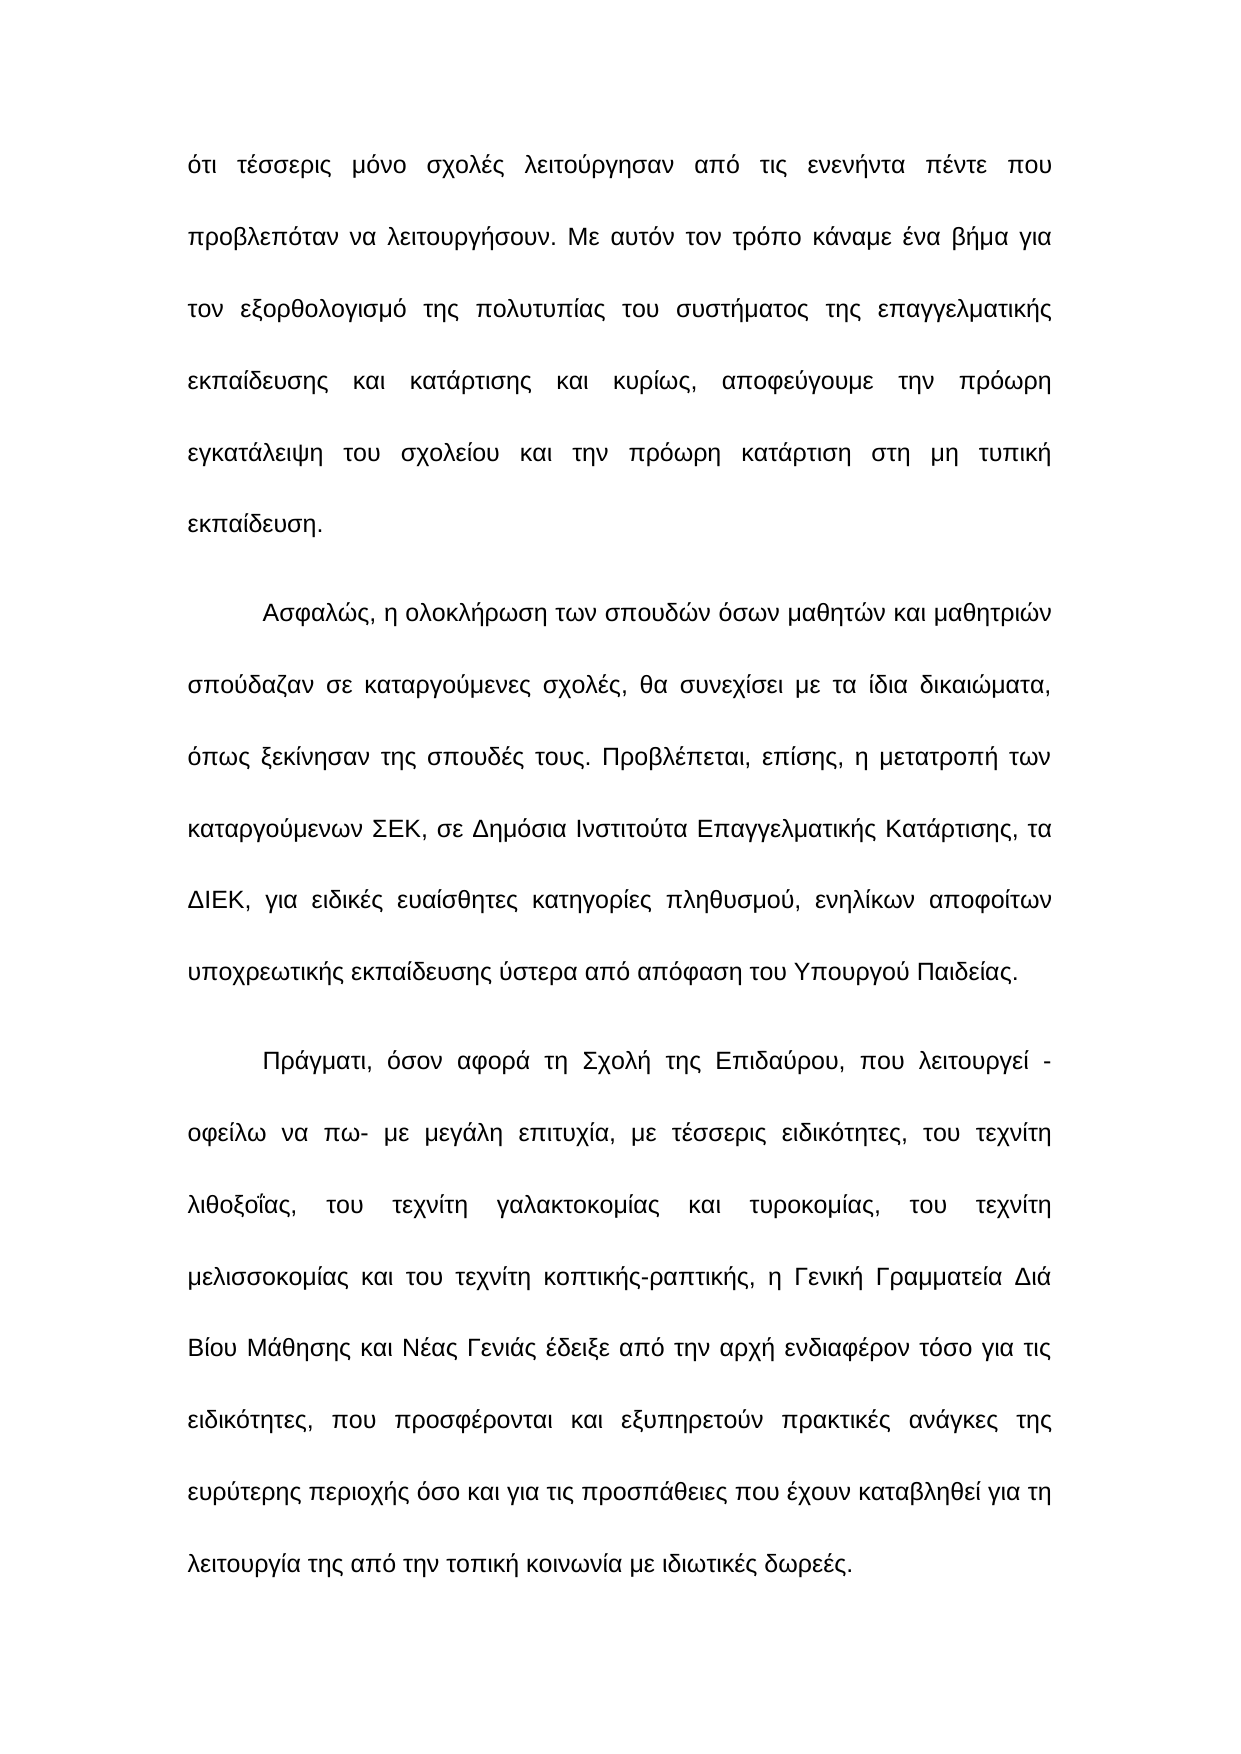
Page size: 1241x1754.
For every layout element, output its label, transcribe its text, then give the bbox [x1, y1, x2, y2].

text Πράγματι, όσον αφορά τη Σχολή της Επιδαύρου, που λειτουργεί -οφείλω να πω- με μεγάλη επιτυχία, με τέσσερις ειδικότητες, του τεχνίτη λιθοξοΐας, του τεχνίτη γαλακτοκομίας και τυροκομίας, του τεχνίτη μελισσοκομίας και του τεχνίτη κοπτικής-ραπτικής, η Γενική Γραμματεία Διά Βίου Μάθησης και Νέας Γενιάς έδειξε από την αρχή ενδιαφέρον τόσο για τις ειδικότητες, που προσφέρονται και εξυπηρετούν πρακτικές ανάγκες της ευρύτερης περιοχής όσο και για τις προσπάθειες που έχουν καταβληθεί για τη λειτουργία της από την τοπική κοινωνία με ιδιωτικές δωρεές. [187, 1046, 1053, 1578]
text Ασφαλώς, η ολοκλήρωση των σπουδών όσων μαθητών και μαθητριών σπούδαζαν σε καταργούμενες σχολές, θα συνεχίσει με τα ίδια δικαιώματα, όπως ξεκίνησαν της σπουδές τους. Προβλέπεται, επίσης, η μετατροπή των καταργούμενων ΣΕΚ, σε Δημόσια Ινστιτούτα Επαγγελματικής Κατάρτισης, τα ΔΙΕΚ, για ειδικές ευαίσθητες κατηγορίες πληθυσμού, ενηλίκων αποφοίτων υποχρεωτικής εκπαίδευσης ύστερα από απόφαση του Υπουργού Παιδείας. [187, 598, 1053, 986]
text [187, 150, 1053, 538]
